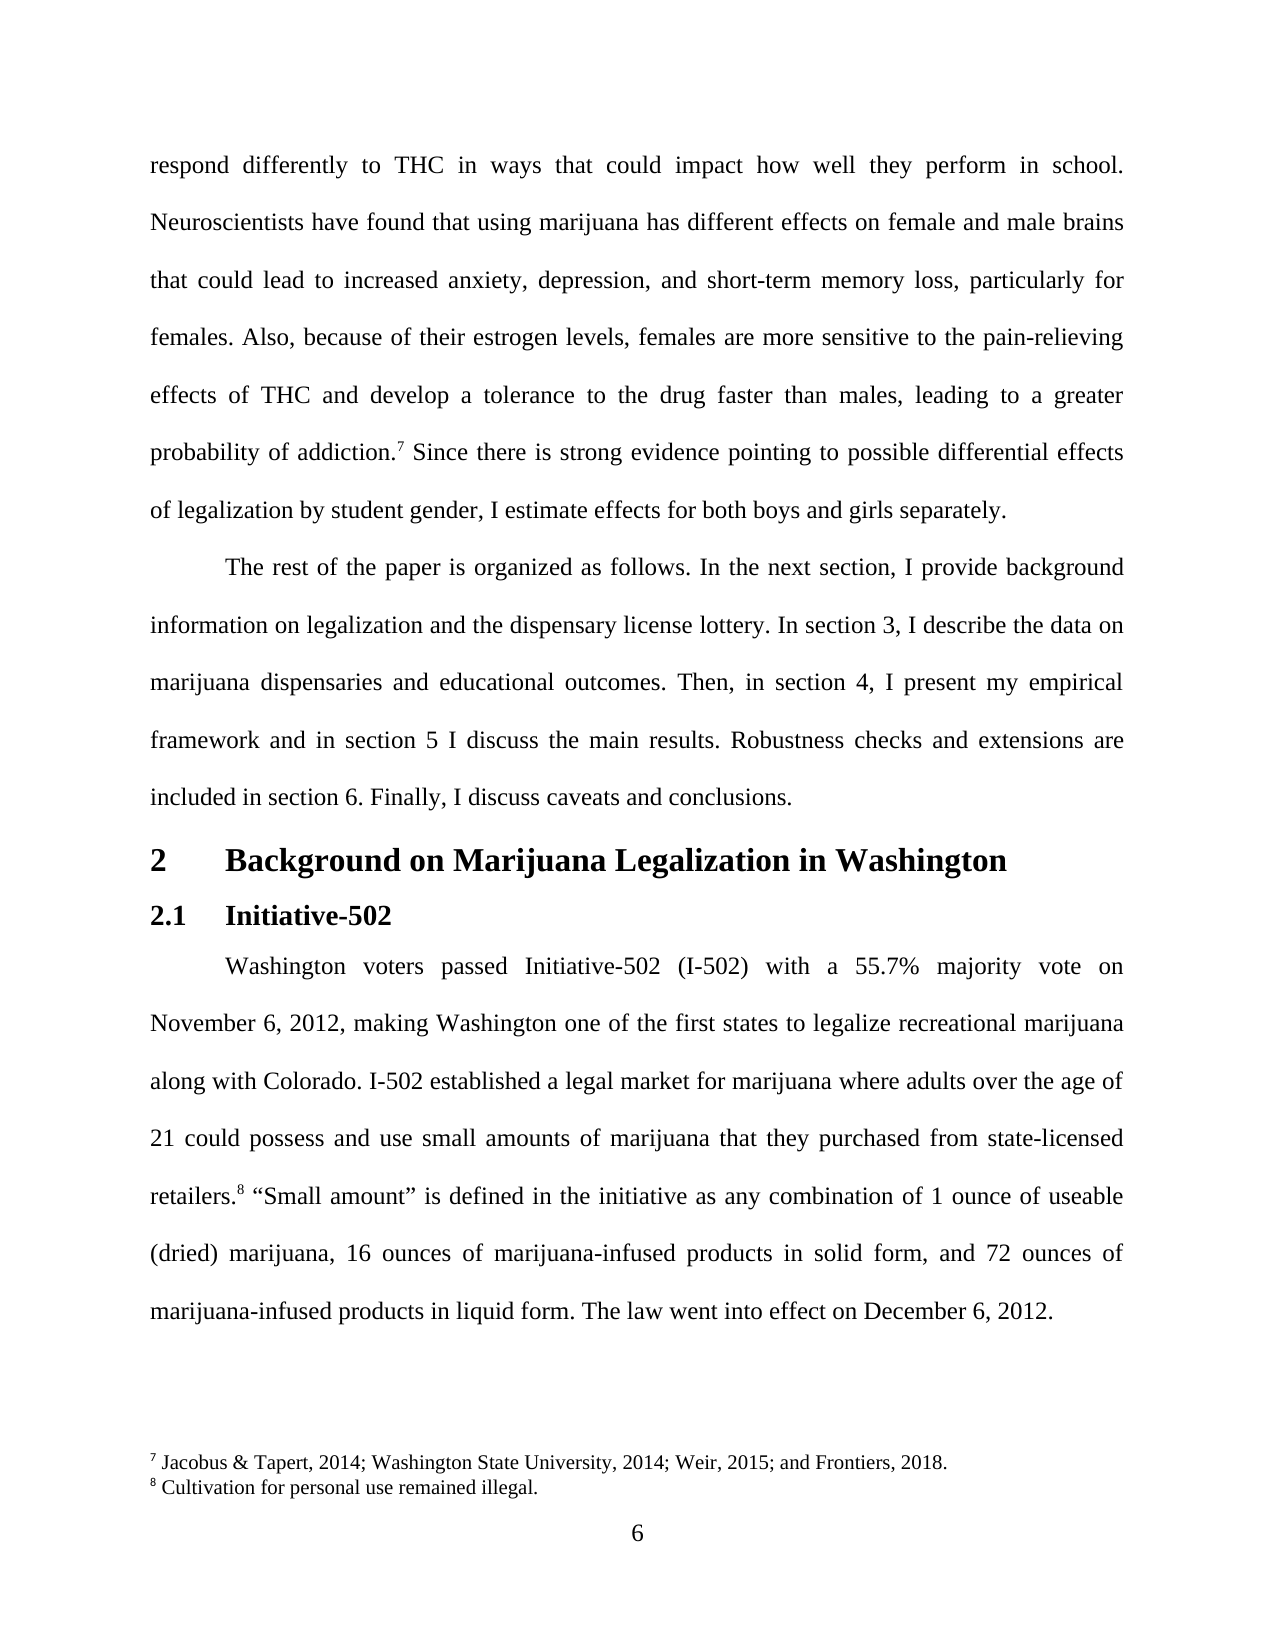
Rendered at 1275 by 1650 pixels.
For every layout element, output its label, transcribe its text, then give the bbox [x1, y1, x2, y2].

text The rest of the paper is organized as follows. In the next section, I provide background information on legalization and the dispensary license lottery. In section 3, I describe the data on marijuana dispensaries and educational outcomes. Then, in section 4, I present my empirical framework and in section 5 I discuss the main results. Robustness checks and extensions are included in section 6. Finally, I discuss caveats and conclusions. [150, 552, 1125, 811]
text Washington voters passed Initiative-502 (I-502) with a 55.7% majority vote on November 6, 2012, making Washington one of the first states to legalize recreational marijuana along with Colorado. I-502 established a legal market for marijuana where adults over the age of 21 could possess and use small amounts of marijuana that they purchased from state-licensed retailers. “Small amount” is defined in the initiative as any combination of 1 ounce of useable (dried) marijuana, 16 ounces of marijuana-infused products in solid form, and 72 ounces of marijuana-infused products in liquid form. The law went into effect on December 6, 2012. [150, 951, 1125, 1324]
list Background on Marijuana Legalization in Washington [150, 840, 1125, 878]
text 2.1 Initiative-502 [150, 898, 1125, 932]
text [150, 150, 1125, 524]
